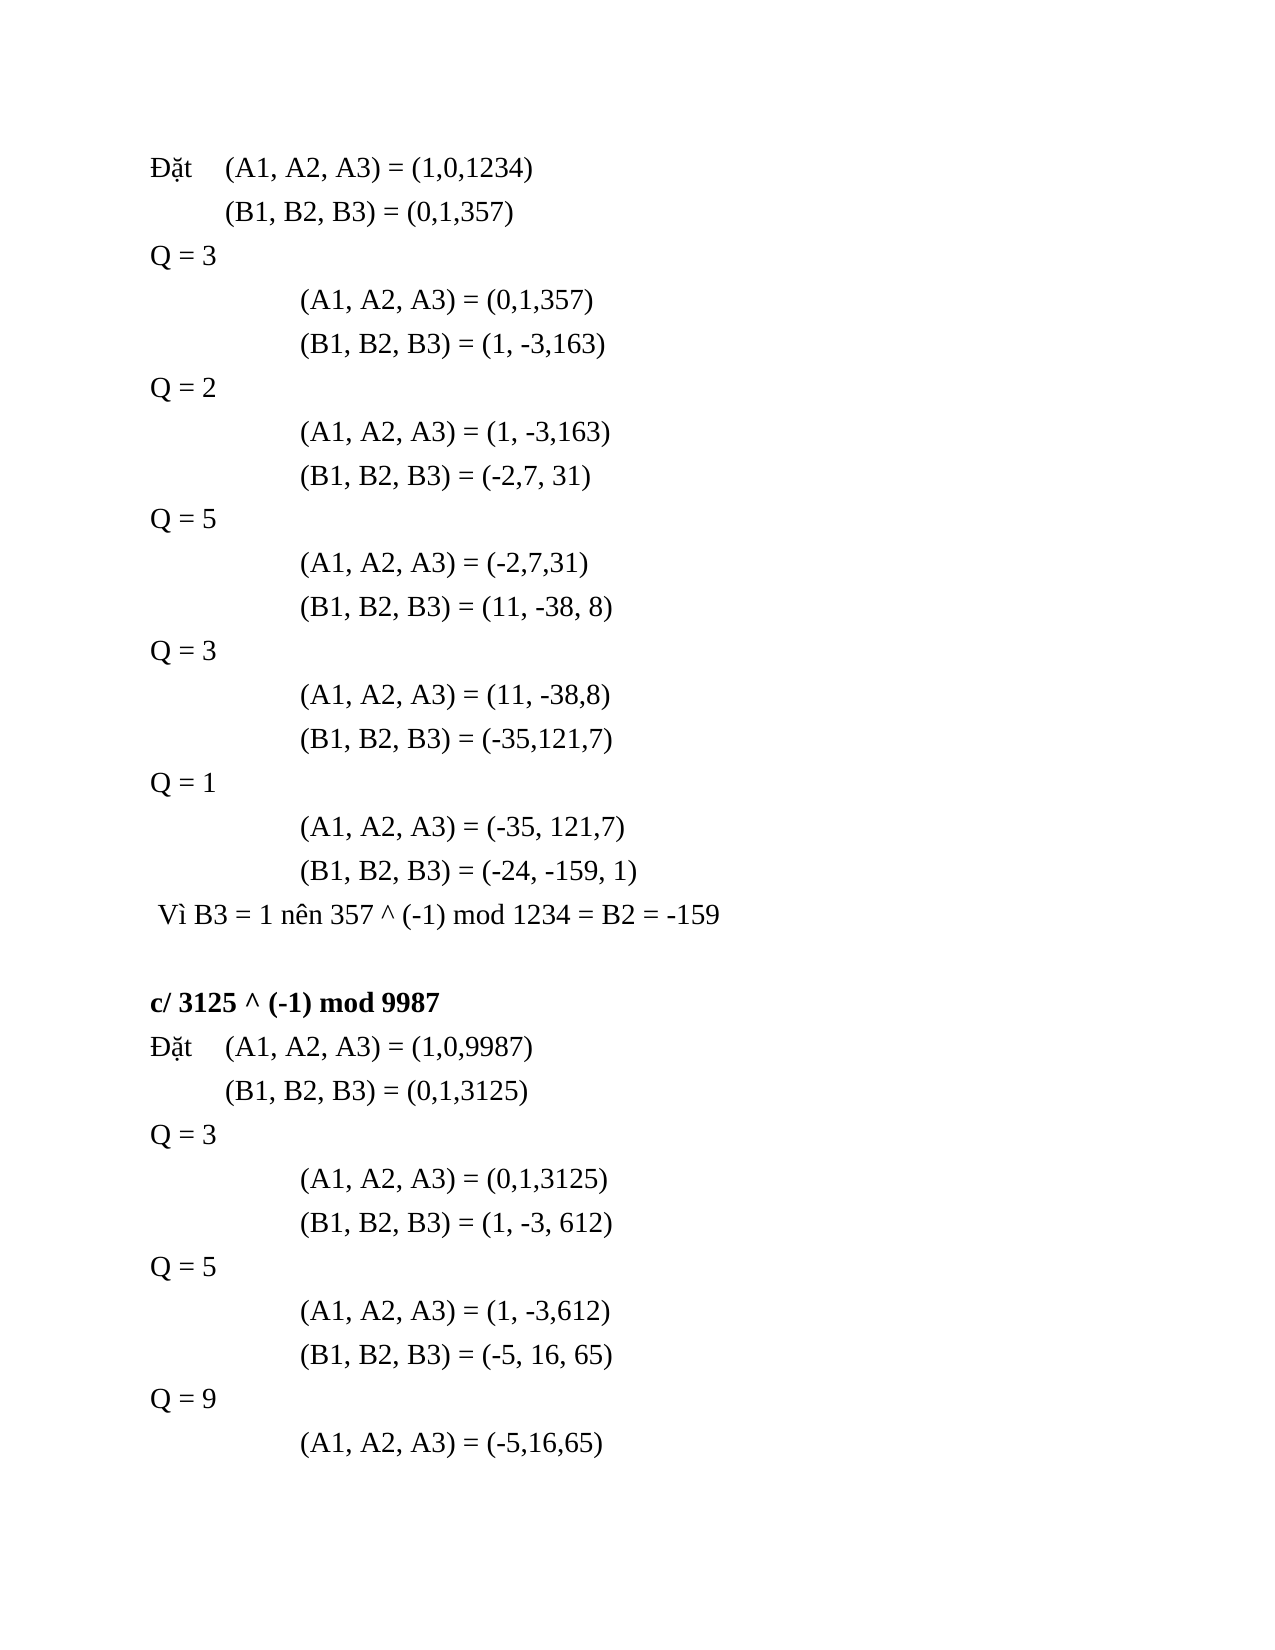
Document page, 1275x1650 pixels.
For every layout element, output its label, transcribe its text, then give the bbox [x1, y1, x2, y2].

text Đặt (A1, A2, A3) = (1,0,1234) [150, 150, 1125, 183]
text (A1, A2, A3) = (-5,16,65) [150, 1425, 1125, 1458]
text Vì B3 = 1 nên 357 ^ (-1) mod 1234 = B2 = -159 [150, 897, 1125, 931]
text (B1, B2, B3) = (11, -38, 8) [150, 589, 1125, 623]
text (B1, B2, B3) = (1, -3, 612) [150, 1205, 1125, 1238]
text (A1, A2, A3) = (0,1,357) [150, 282, 1125, 315]
text Q = 3 [150, 633, 1125, 667]
text (B1, B2, B3) = (-35,121,7) [150, 721, 1125, 755]
text Q = 3 [150, 238, 1125, 271]
text (A1, A2, A3) = (1, -3,163) [150, 414, 1125, 447]
text Đặt (A1, A2, A3) = (1,0,9987) [150, 1029, 1125, 1063]
text (B1, B2, B3) = (-24, -159, 1) [150, 853, 1125, 887]
text (B1, B2, B3) = (1, -3,163) [150, 326, 1125, 359]
text Q = 2 [150, 370, 1125, 403]
text (A1, A2, A3) = (-2,7,31) [150, 546, 1125, 579]
text Q = 5 [150, 1249, 1125, 1282]
text Q = 9 [150, 1381, 1125, 1414]
text Q = 1 [150, 765, 1125, 799]
text (B1, B2, B3) = (-2,7, 31) [150, 458, 1125, 491]
text Q = 5 [150, 502, 1125, 535]
text (B1, B2, B3) = (0,1,357) [150, 194, 1125, 227]
text Q = 3 [150, 1117, 1125, 1151]
text (A1, A2, A3) = (1, -3,612) [150, 1293, 1125, 1326]
text (A1, A2, A3) = (-35, 121,7) [150, 809, 1125, 843]
text (A1, A2, A3) = (11, -38,8) [150, 677, 1125, 711]
text (B1, B2, B3) = (0,1,3125) [150, 1073, 1125, 1107]
text (A1, A2, A3) = (0,1,3125) [150, 1161, 1125, 1194]
text c/ 3125 ^ (-1) mod 9987 [150, 985, 1125, 1019]
text (B1, B2, B3) = (-5, 16, 65) [150, 1337, 1125, 1370]
